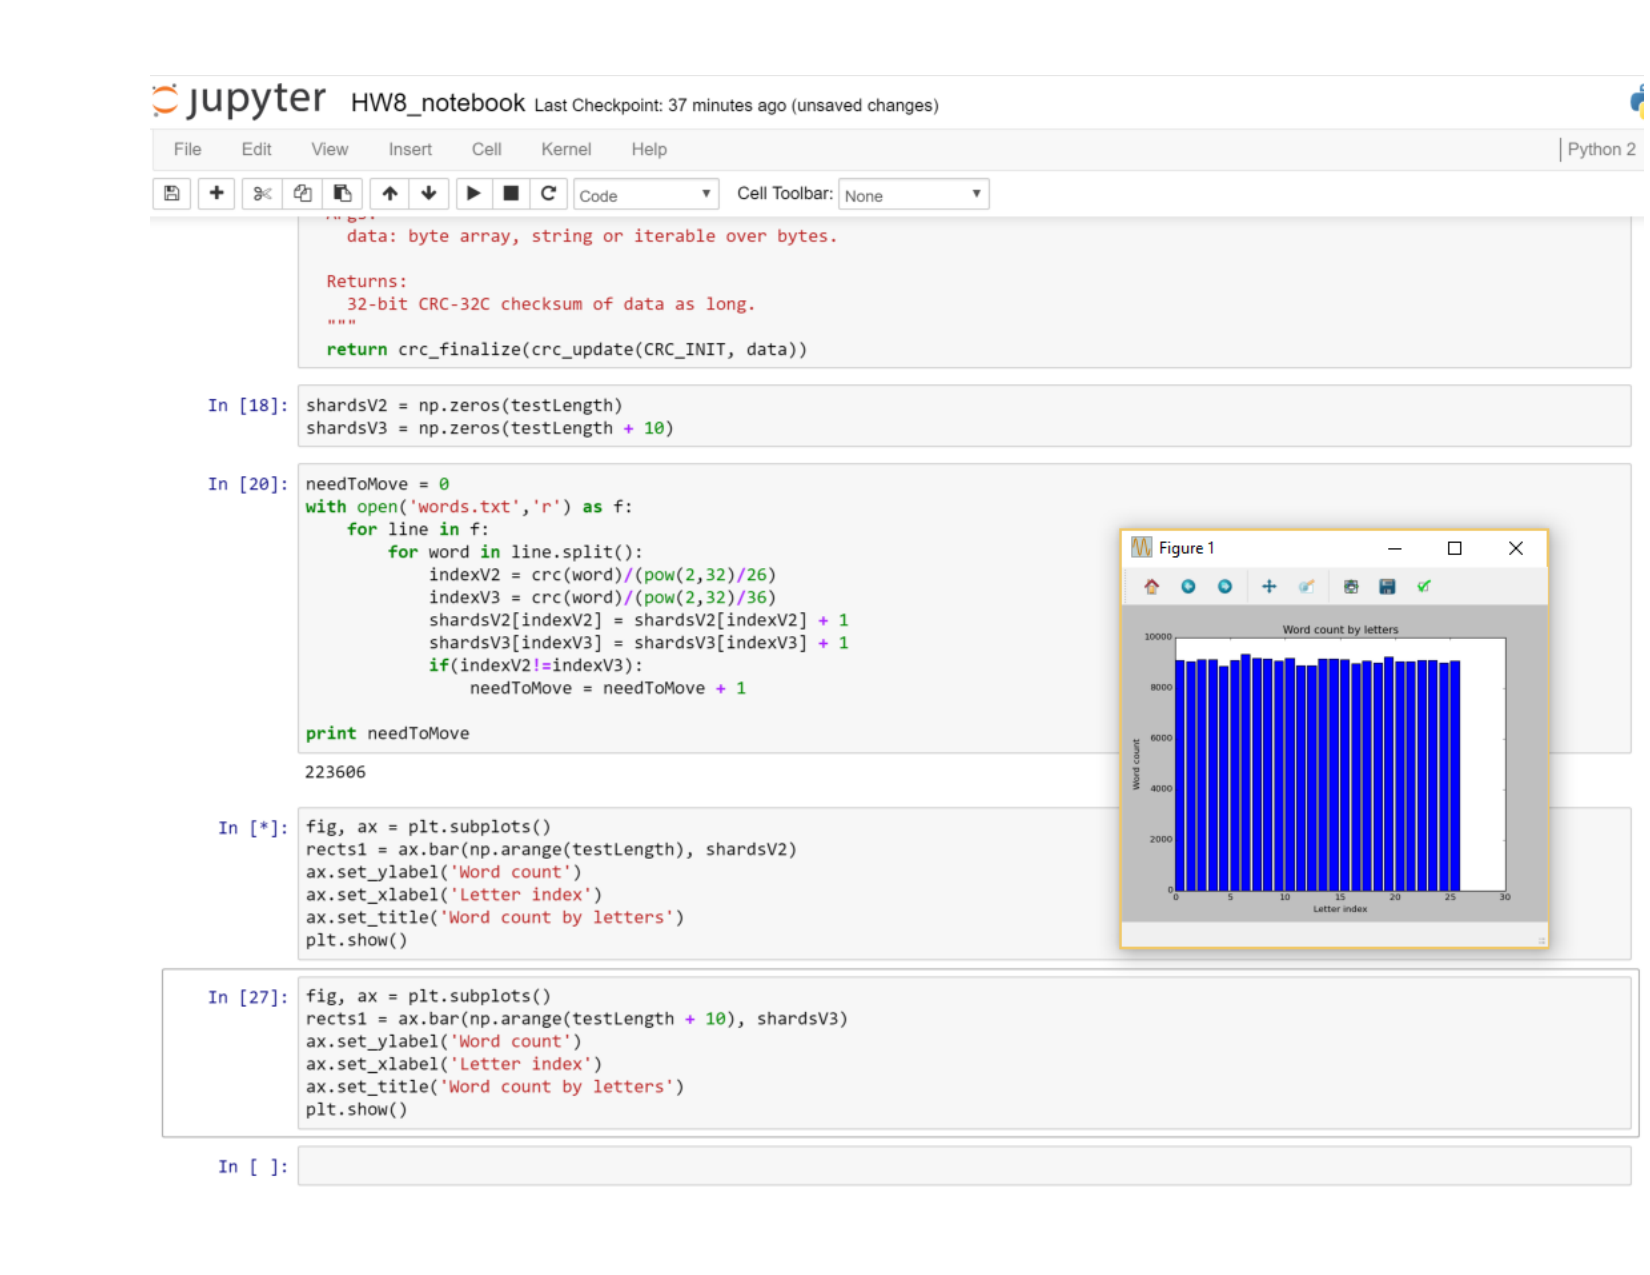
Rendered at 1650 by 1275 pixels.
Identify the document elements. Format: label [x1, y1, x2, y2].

picture [150, 75, 1644, 1200]
